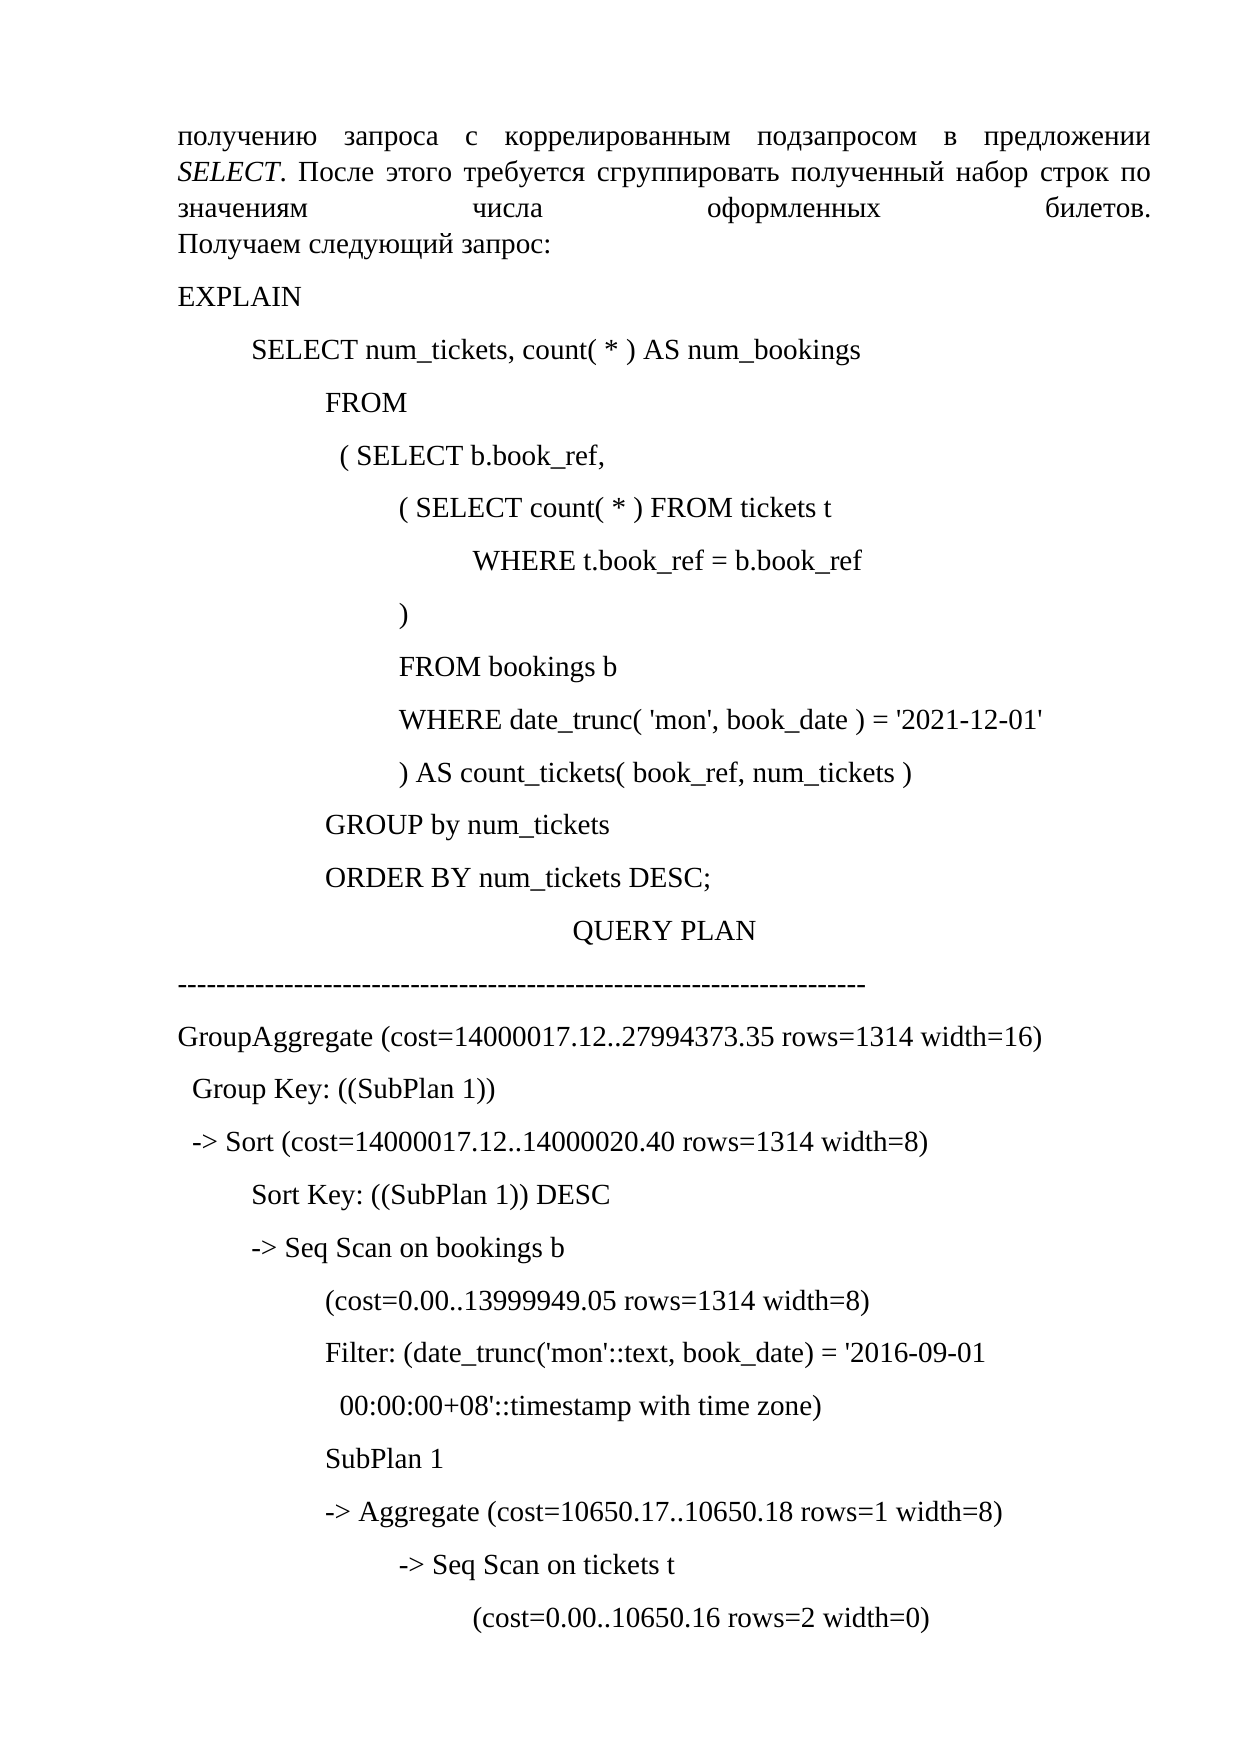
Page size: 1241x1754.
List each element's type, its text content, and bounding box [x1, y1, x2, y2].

text -> Sort (cost=14000017.12..14000020.40 rows=1314 width=8) [177, 1124, 1152, 1158]
text SELECT num_tickets, count( * ) AS num_bookings [177, 332, 1152, 366]
text (cost=0.00..10650.16 rows=2 width=0) [398, 1600, 1152, 1633]
text -> Seq Scan on tickets t [325, 1547, 1152, 1580]
text Group Key: ((SubPlan 1)) [177, 1072, 1152, 1105]
text WHERE t.book_ref = b.book_ref [398, 543, 1152, 577]
text ( SELECT b.book_ref, [251, 438, 1152, 471]
text ----------------------------------------------------------------------- [177, 966, 1152, 999]
text Filter: (date_trunc('mon'::text, book_date) = '2016-09-01 [251, 1336, 1152, 1369]
text -> Seq Scan on bookings b [177, 1230, 1152, 1263]
text QUERY PLAN [177, 913, 1152, 947]
text GroupAggregate (cost=14000017.12..27994373.35 rows=1314 width=16) [177, 1019, 1152, 1052]
text FROM bookings b [251, 649, 1152, 683]
text 00:00:00+08'::timestamp with time zone) [251, 1388, 1152, 1422]
text GROUP by num_tickets [251, 807, 1152, 841]
text ) [325, 596, 1152, 630]
text EXPLAIN [177, 279, 1152, 313]
text (cost=0.00..13999949.05 rows=1314 width=8) [251, 1283, 1152, 1316]
text Sort Key: ((SubPlan 1)) DESC [177, 1177, 1152, 1211]
text ORDER BY num_tickets DESC; [251, 860, 1152, 894]
text -> Aggregate (cost=10650.17..10650.18 rows=1 width=8) [251, 1494, 1152, 1528]
text ( SELECT count( * ) FROM tickets t [251, 491, 1152, 524]
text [177, 118, 1152, 260]
text WHERE date_trunc( 'mon', book_date ) = '2021-12-01' [251, 702, 1152, 735]
text FROM [251, 385, 1152, 418]
text ) AS count_tickets( book_ref, num_tickets ) [325, 755, 1152, 788]
text SubPlan 1 [251, 1441, 1152, 1475]
